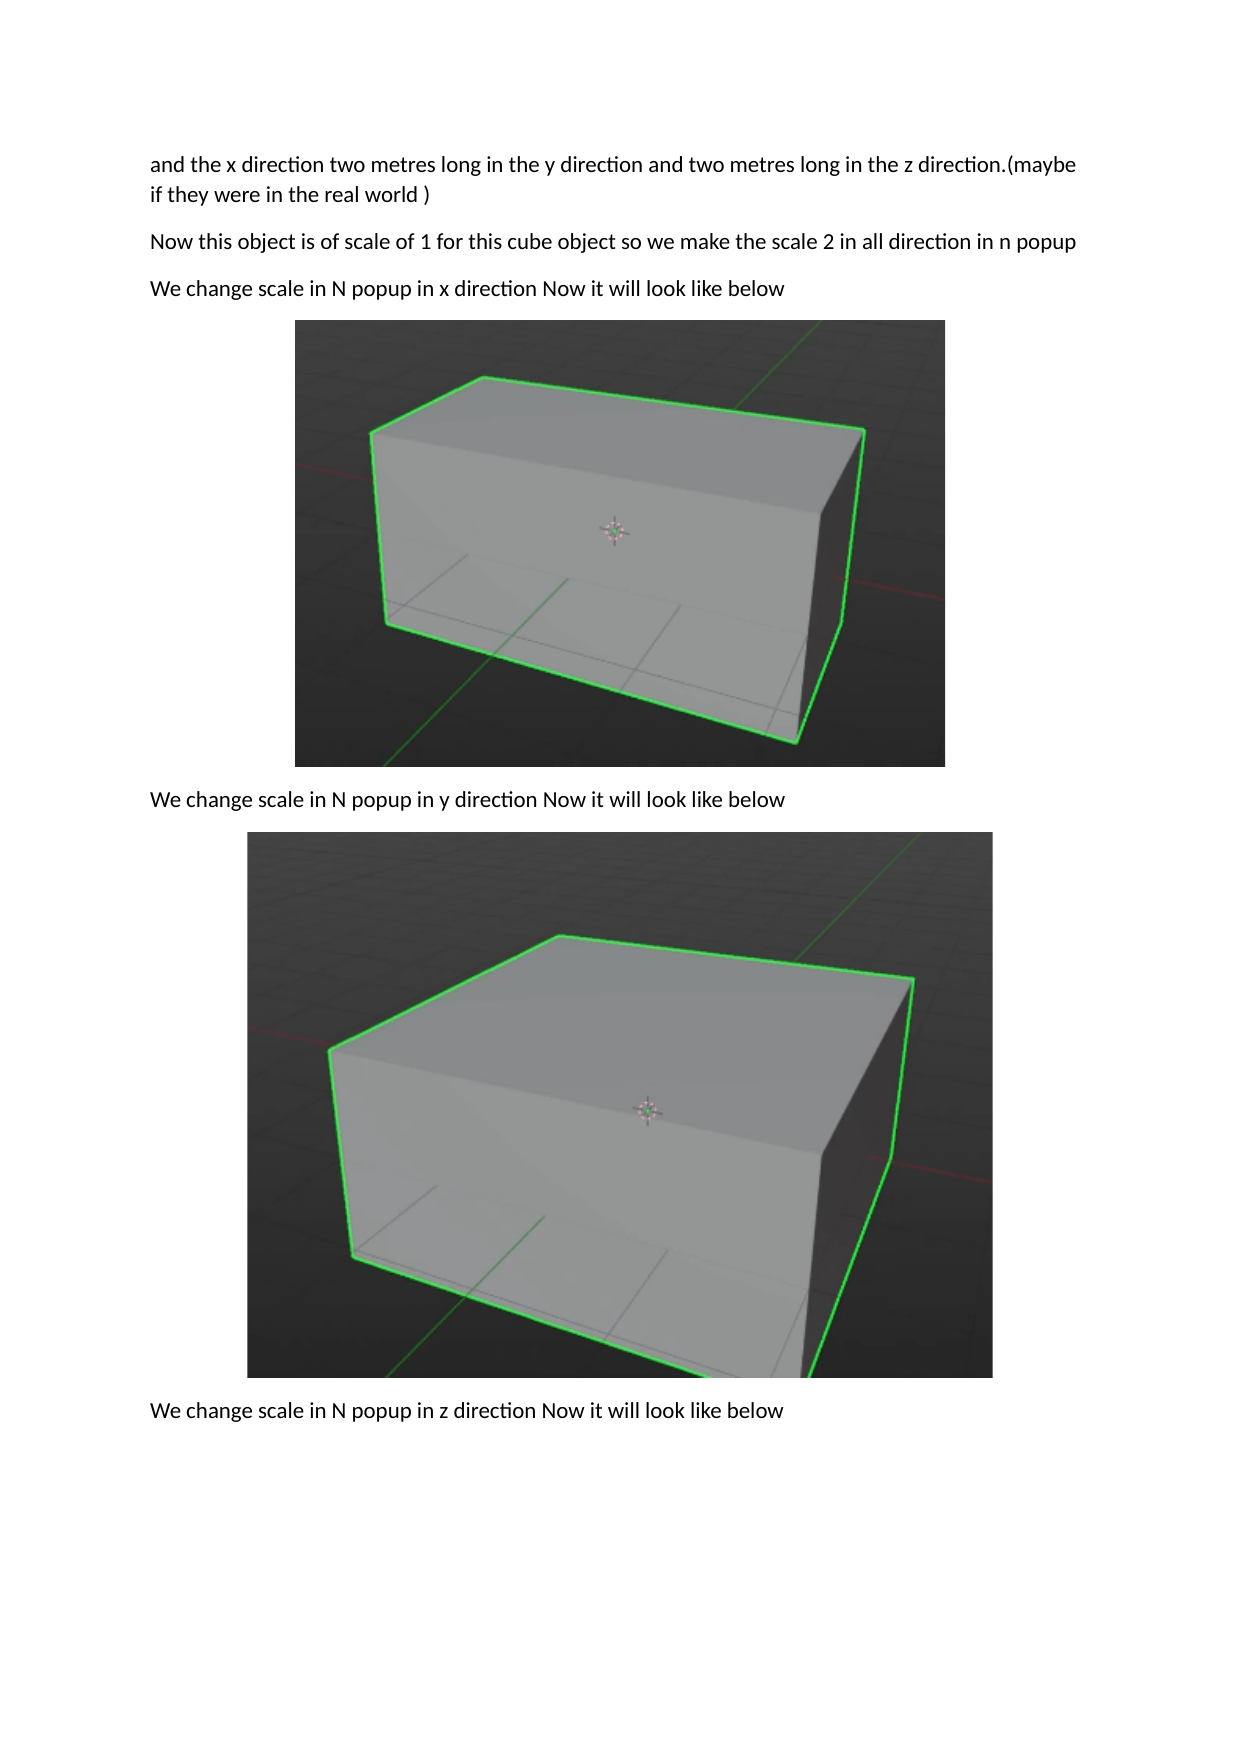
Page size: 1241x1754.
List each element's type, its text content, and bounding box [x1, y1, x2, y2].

text We change scale in N popup in z direction Now it will look like below [150, 1396, 1090, 1424]
picture [295, 320, 946, 767]
text We change scale in N popup in x direction Now it will look like below [150, 274, 1090, 302]
picture [247, 832, 993, 1378]
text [150, 150, 1090, 208]
text We change scale in N popup in y direction Now it will look like below [150, 785, 1090, 813]
text Now this object is of scale of 1 for this cube object so we make the scale 2 in all direction in n popup [150, 227, 1090, 255]
